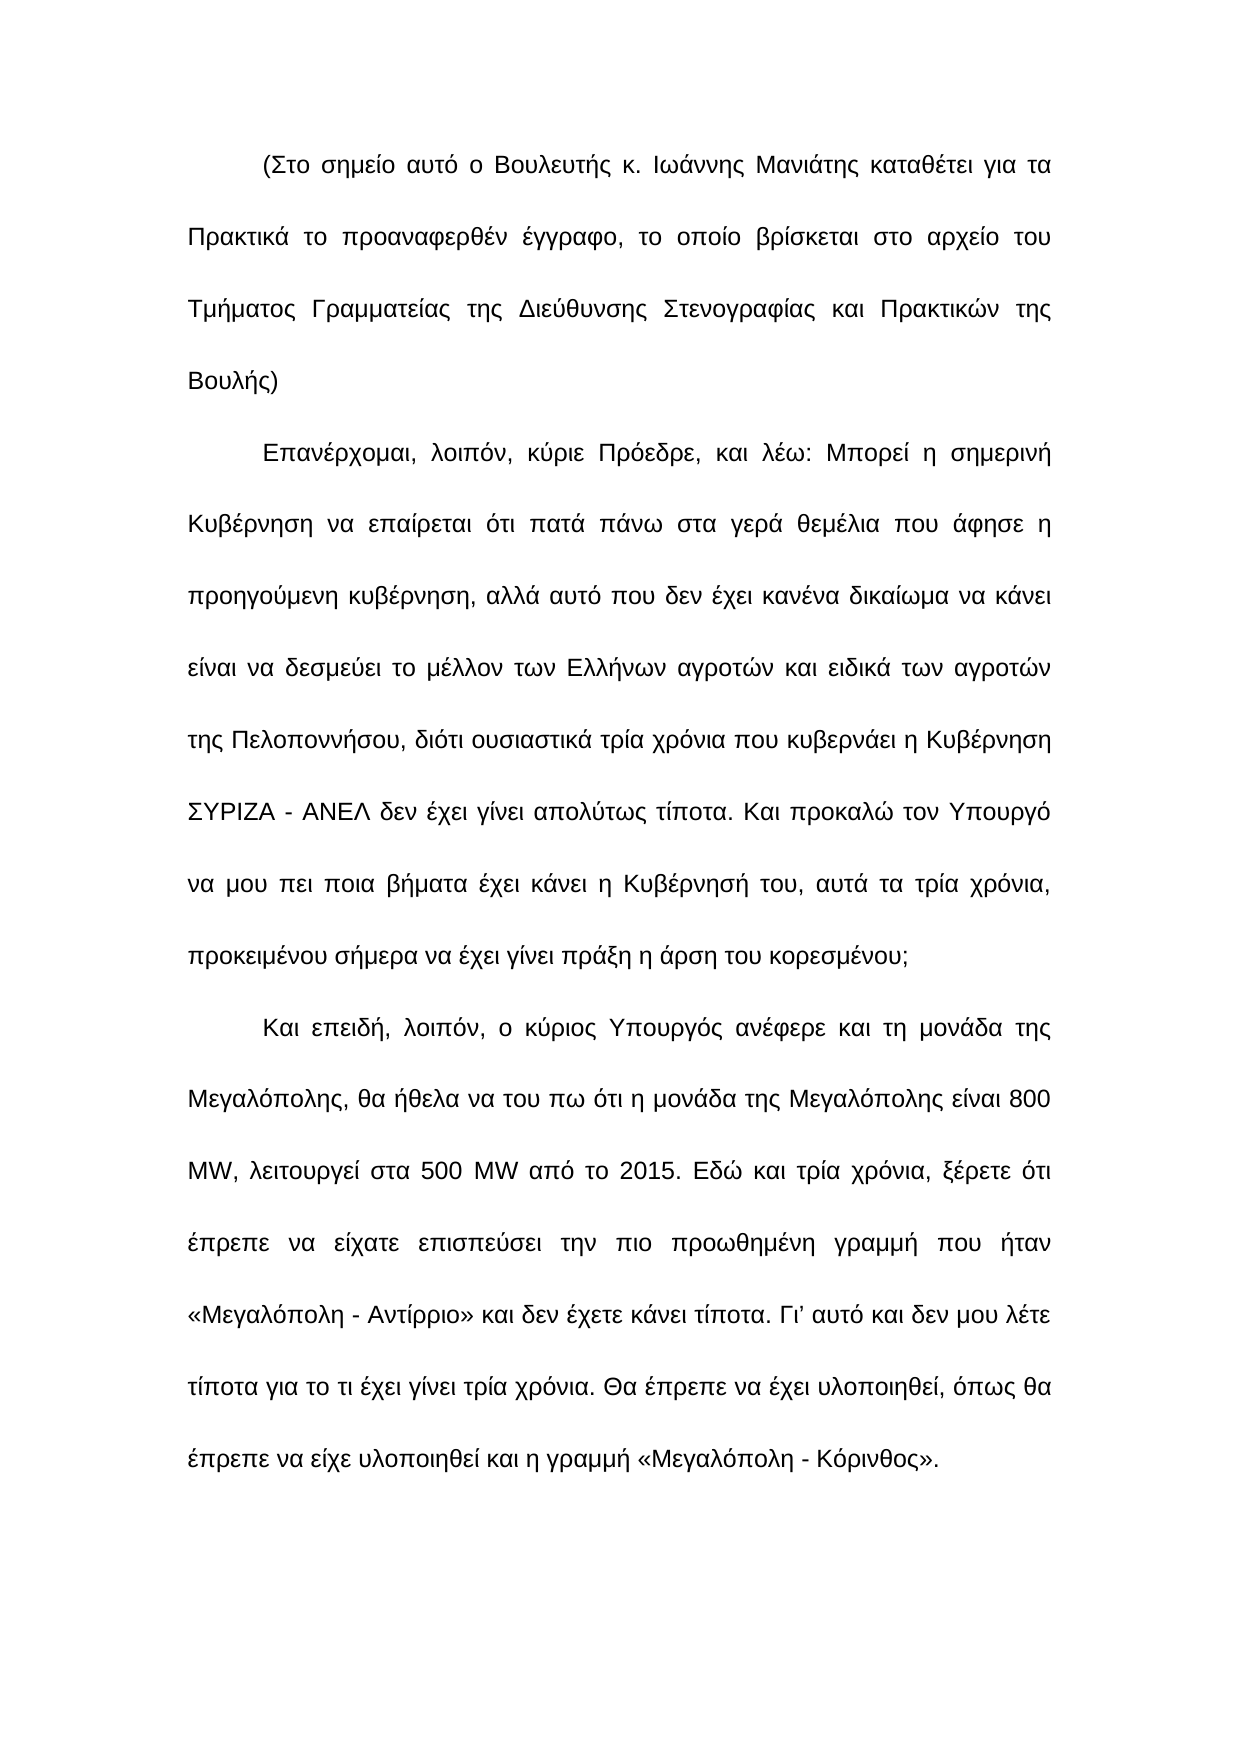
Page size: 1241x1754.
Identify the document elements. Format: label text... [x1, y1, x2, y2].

text Επανέρχομαι, λοιπόν, κύριε Πρόεδρε, και λέω: Μπορεί η σημερινή Κυβέρνηση να επαίρεται ότι πατά πάνω στα γερά θεμέλια που άφησε η προηγούμενη κυβέρνηση, αλλά αυτό που δεν έχει κανένα δικαίωμα να κάνει είναι να δεσμεύει το μέλλον των Ελλήνων αγροτών και ειδικά των αγροτών της Πελοποννήσου, διότι ουσιαστικά τρία χρόνια που κυβερνάει η Κυβέρνηση ΣΥΡΙΖΑ - ΑΝΕΛ δεν έχει γίνει απολύτως τίποτα. Και προκαλώ τον Υπουργό να μου πει ποια βήματα έχει κάνει η Κυβέρνησή του, αυτά τα τρία χρόνια, προκειμένου σήμερα να έχει γίνει πράξη η άρση του κορεσμένου; [187, 437, 1053, 969]
text (Στο σημείο αυτό ο Βουλευτής κ. Ιωάννης Μανιάτης καταθέτει για τα Πρακτικά το προαναφερθέν έγγραφο, το οποίο βρίσκεται στο αρχείο του Τμήματος Γραμματείας της Διεύθυνσης Στενογραφίας και Πρακτικών της Βουλής) [187, 150, 1053, 394]
text Kαι επειδή, λοιπόν, ο κύριος Υπουργός ανέφερε και τη μονάδα της Μεγαλόπολης, θα ήθελα να του πω ότι η μονάδα της Μεγαλόπολης είναι 800 MW, λειτουργεί στα 500 MW από το 2015. Εδώ και τρία χρόνια, ξέρετε ότι έπρεπε να είχατε επισπεύσει την πιο προωθημένη γραμμή που ήταν «Μεγαλόπολη - Αντίρριο» και δεν έχετε κάνει τίποτα. Γι’ αυτό και δεν μου λέτε τίποτα για το τι έχει γίνει τρία χρόνια. Θα έπρεπε να έχει υλοποιηθεί, όπως θα έπρεπε να είχε υλοποιηθεί και η γραμμή «Μεγαλόπολη - Κόρινθος». [187, 1012, 1053, 1472]
